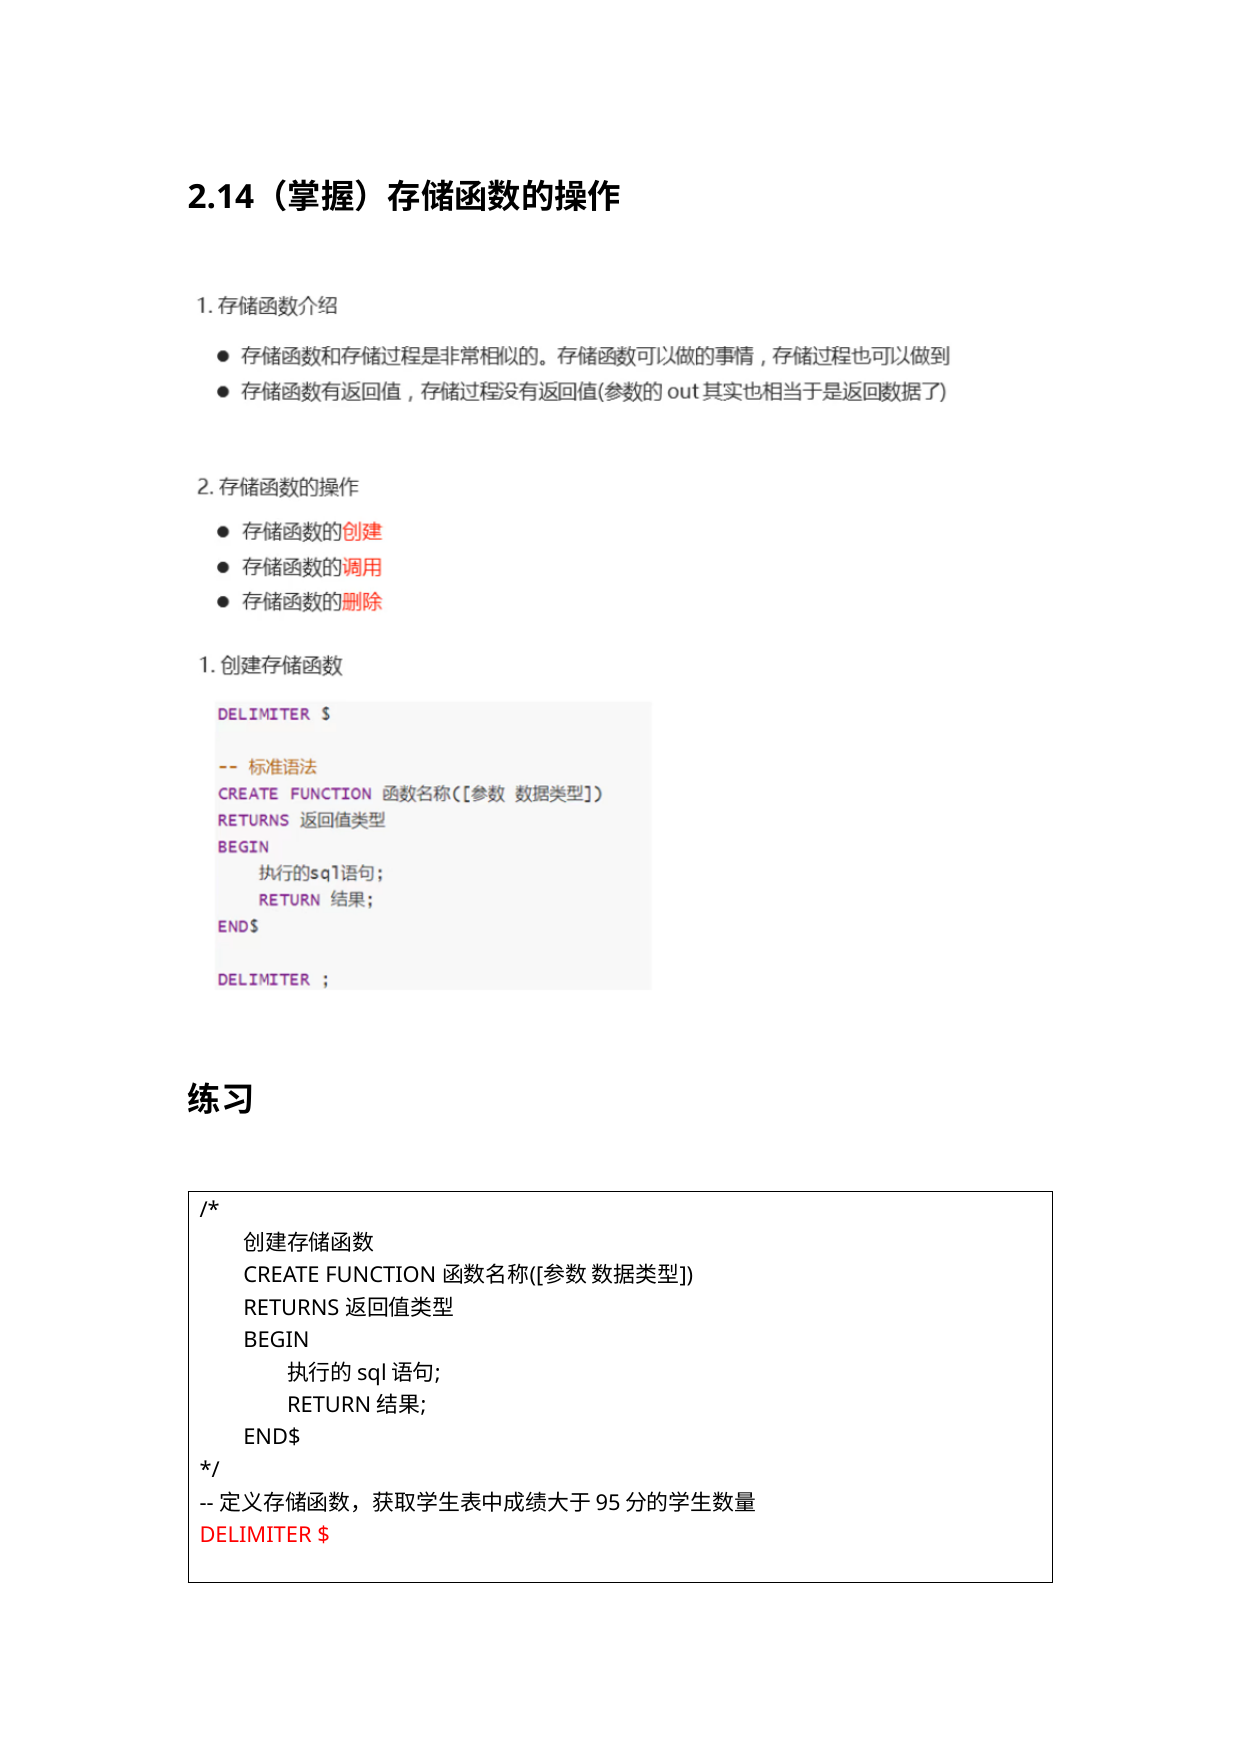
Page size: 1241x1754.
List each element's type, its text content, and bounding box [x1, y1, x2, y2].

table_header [189, 1192, 1052, 1582]
subtitle 练习 [187, 1064, 1053, 1129]
picture [187, 289, 1053, 624]
picture [187, 646, 1053, 1014]
subtitle 2.14（掌握）存储函数的操作 [187, 162, 1053, 227]
